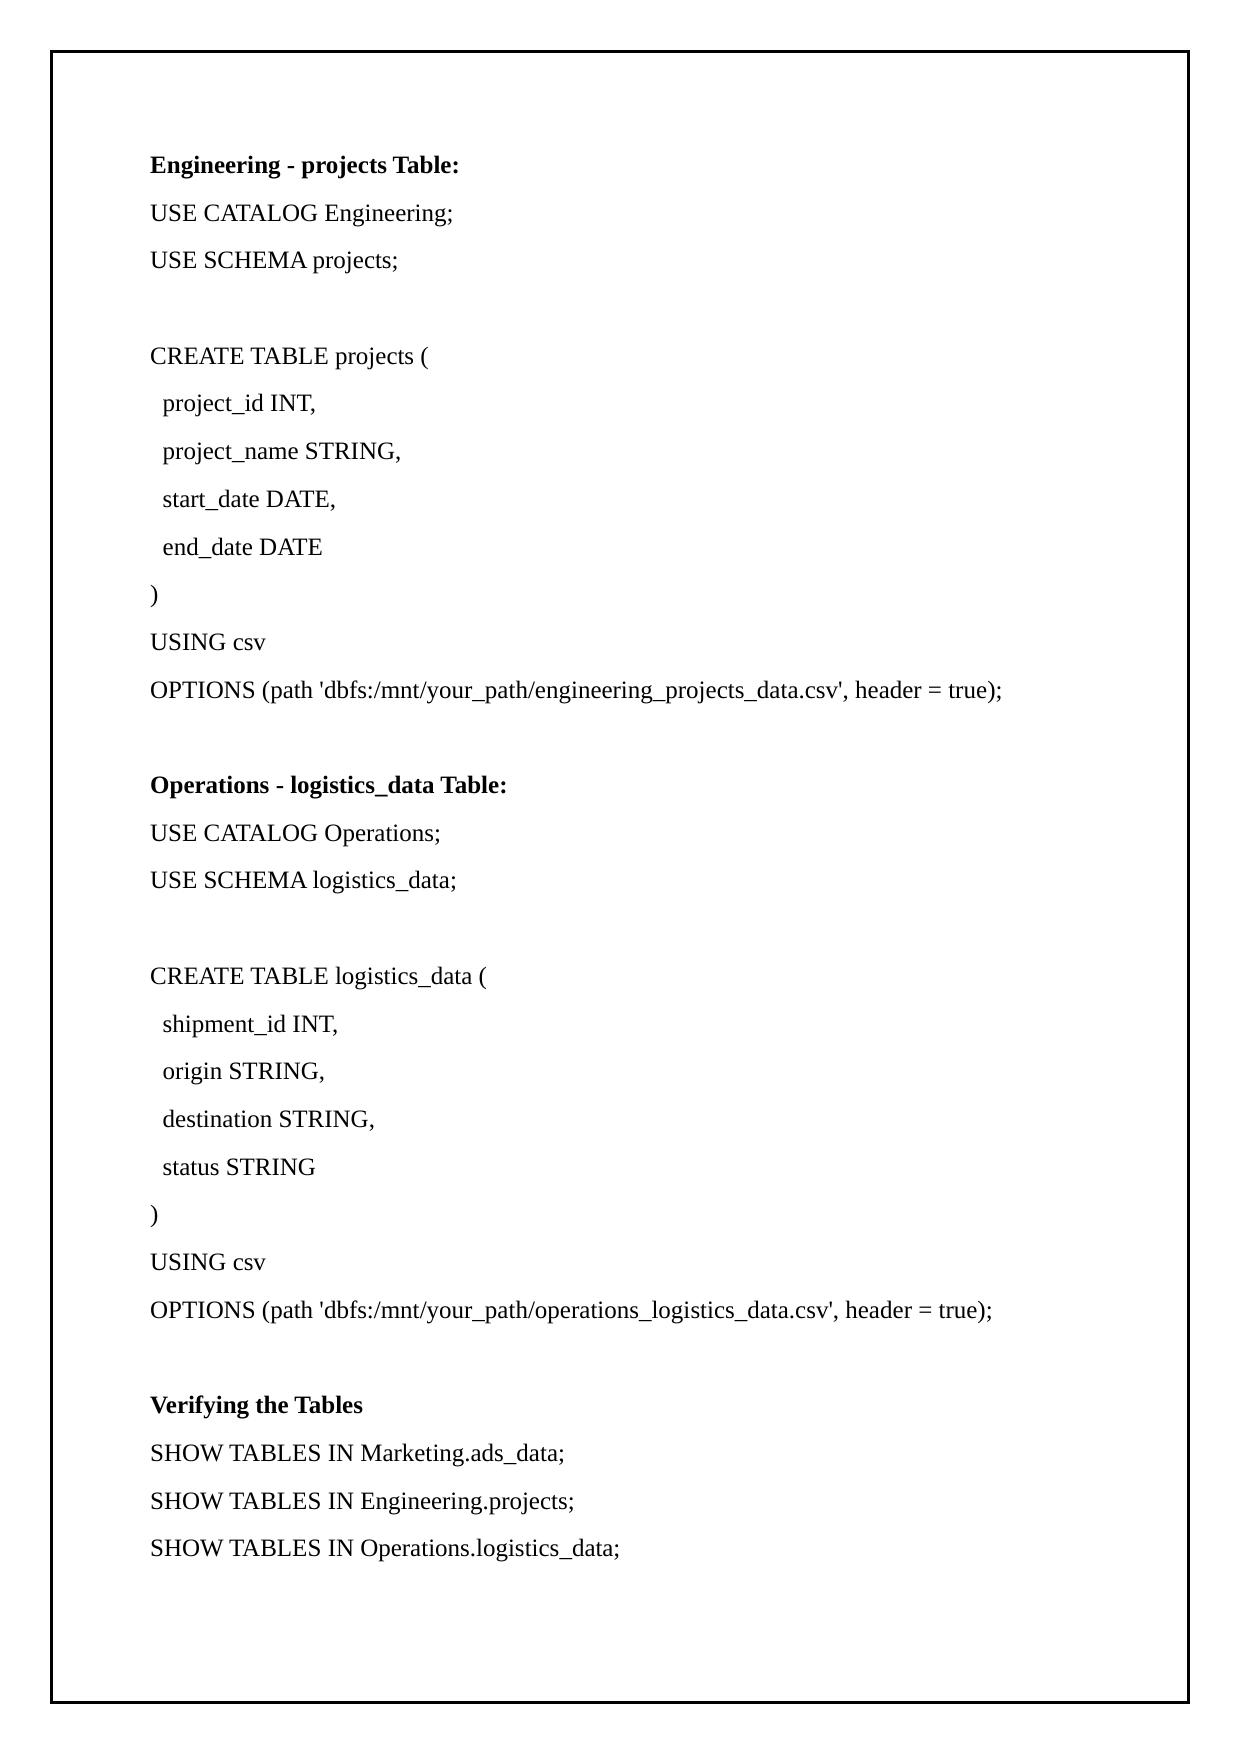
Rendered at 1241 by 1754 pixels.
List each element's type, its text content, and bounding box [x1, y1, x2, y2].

text status STRING [150, 1152, 1090, 1181]
text shipment_id INT, [150, 1009, 1090, 1037]
text OPTIONS (path 'dbfs:/mnt/your_path/engineering_projects_data.csv', header = true); [150, 675, 1090, 703]
text SHOW TABLES IN Engineering.projects; [150, 1486, 1090, 1514]
text CREATE TABLE logistics_data ( [150, 961, 1090, 990]
text Verifying the Tables [150, 1390, 1090, 1419]
text start_date DATE, [150, 484, 1090, 513]
text origin STRING, [150, 1056, 1090, 1085]
text project_name STRING, [150, 436, 1090, 465]
text ) [150, 1199, 1090, 1228]
text ) [150, 579, 1090, 608]
text SHOW TABLES IN Operations.logistics_data; [150, 1533, 1090, 1562]
text USE SCHEMA projects; [150, 245, 1090, 274]
text Operations - logistics_data Table: [150, 770, 1090, 799]
text Engineering - projects Table: [150, 150, 1090, 179]
text end_date DATE [150, 532, 1090, 560]
text USING csv [150, 627, 1090, 656]
text USE CATALOG Engineering; [150, 198, 1090, 226]
text SHOW TABLES IN Marketing.ads_data; [150, 1438, 1090, 1467]
text USE SCHEMA logistics_data; [150, 866, 1090, 894]
text USING csv [150, 1247, 1090, 1276]
text USE CATALOG Operations; [150, 818, 1090, 847]
text destination STRING, [150, 1104, 1090, 1133]
text CREATE TABLE projects ( [150, 341, 1090, 369]
text OPTIONS (path 'dbfs:/mnt/your_path/operations_logistics_data.csv', header = true); [150, 1295, 1090, 1324]
text project_id INT, [150, 388, 1090, 417]
